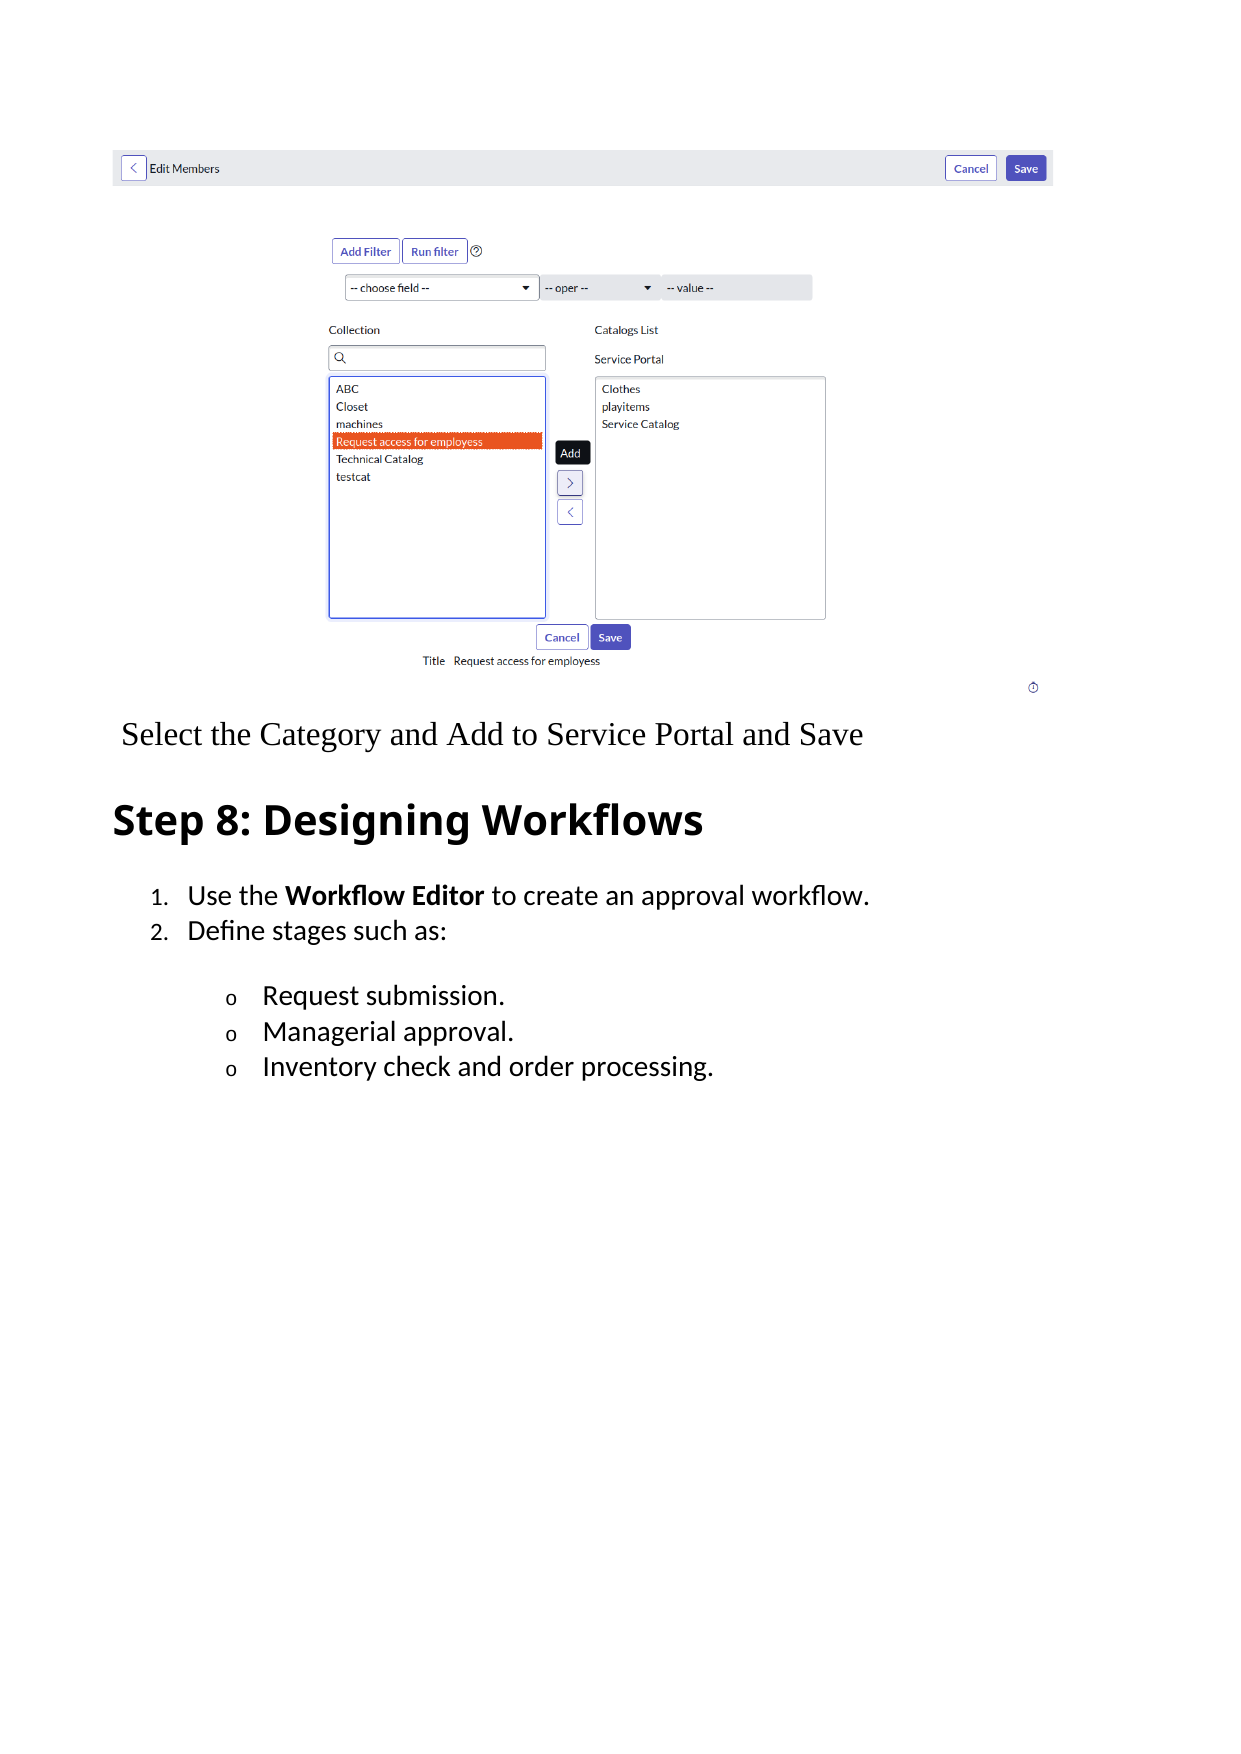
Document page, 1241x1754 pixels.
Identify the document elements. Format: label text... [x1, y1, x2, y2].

text Step 8: Designing Workflows [112, 791, 1128, 847]
list Inventory check and order processing. [225, 1048, 1128, 1084]
text Select the Category and Add to Service Portal and Save [112, 714, 1128, 752]
picture [112, 150, 1054, 714]
list Managerial approval. [225, 1013, 1128, 1048]
list Define stages such as: [150, 912, 1128, 948]
list Request submission. [225, 977, 1128, 1013]
list Use the Workflow Editor to create an approval workflow. [150, 877, 1128, 912]
